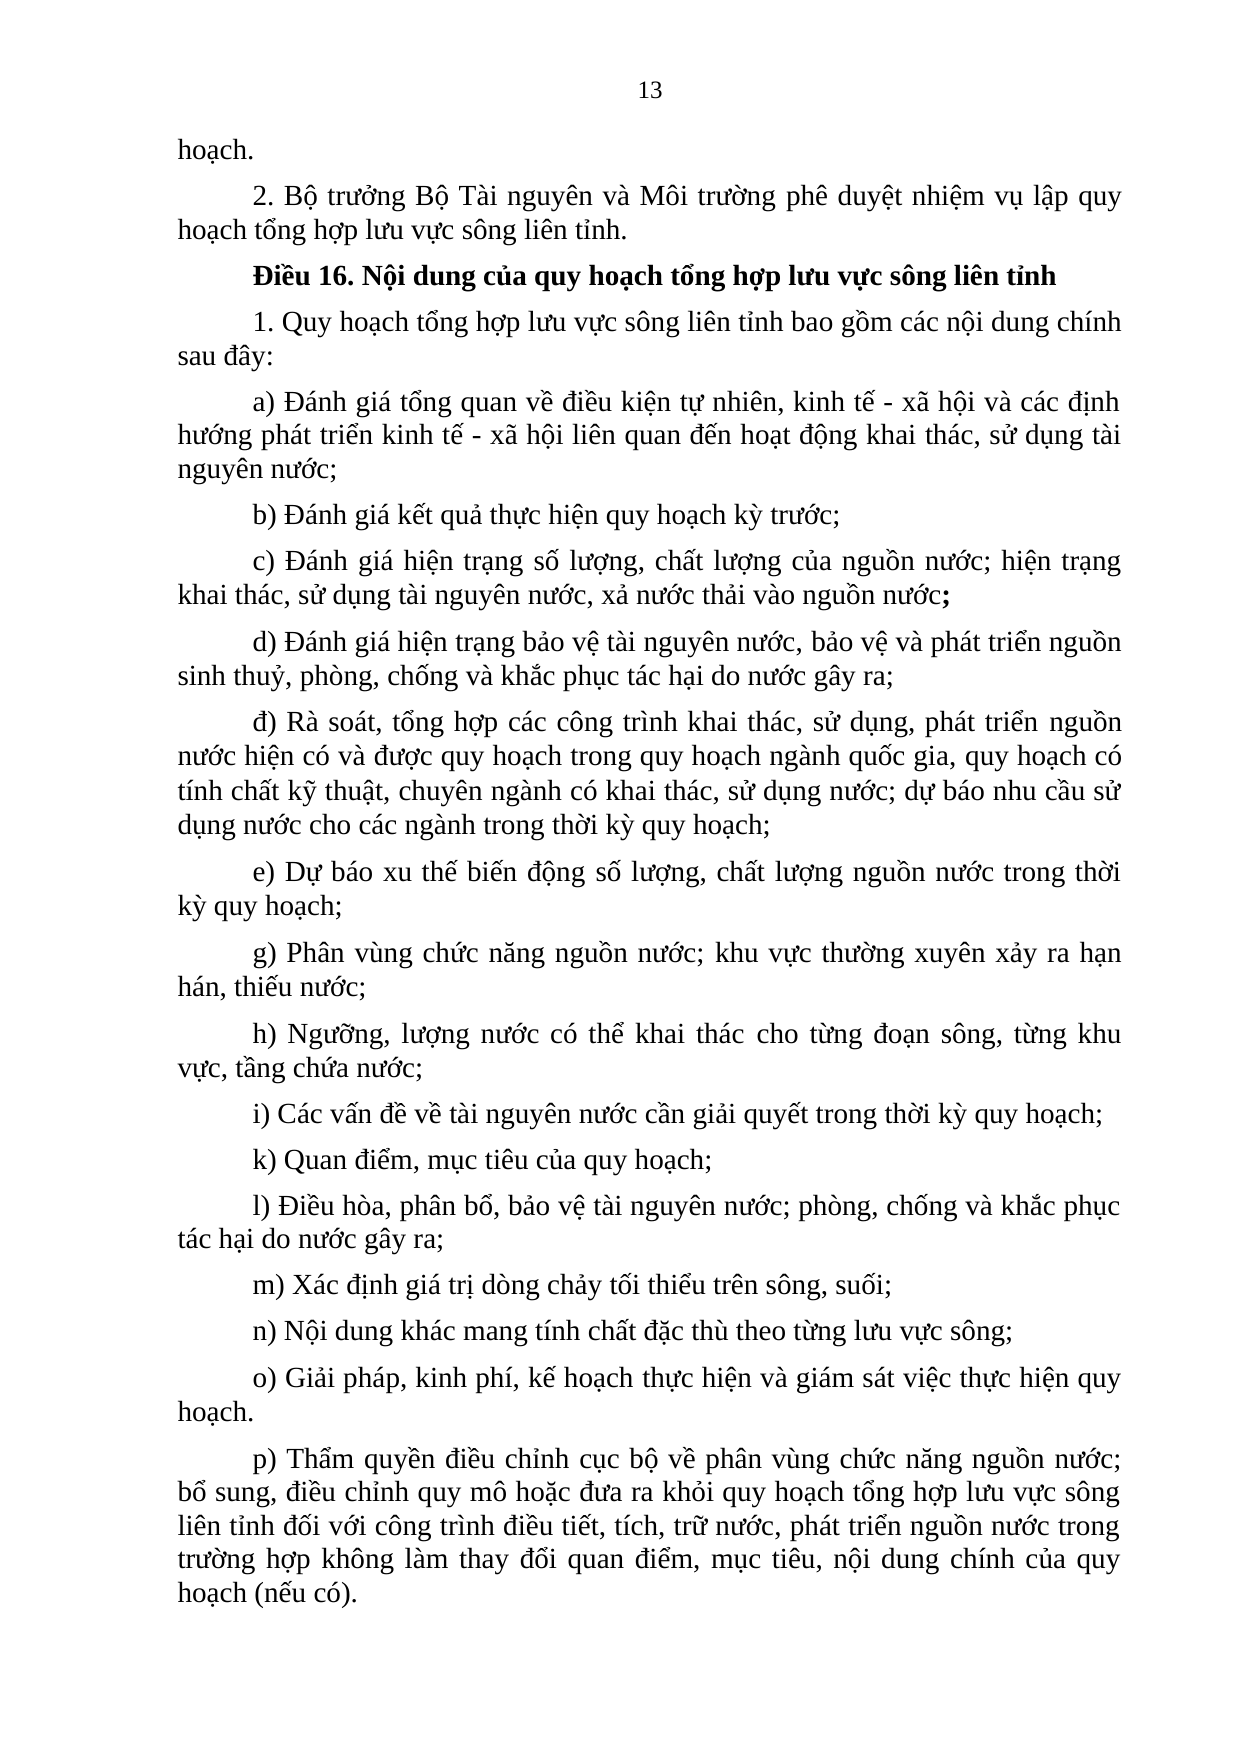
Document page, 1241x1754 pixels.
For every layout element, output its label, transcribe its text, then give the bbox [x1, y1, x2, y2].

text m) Xác định giá trị dòng chảy tối thiểu trên sông, suối; [177, 1267, 1122, 1301]
text o) Giải pháp, kinh phí, kế hoạch thực hiện và giám sát việc thực hiện quy hoạch. [177, 1359, 1122, 1428]
text đ) Rà soát, tổng hợp các công trình khai thác, sử dụng, phát triển nguồn nước hiện có và được quy hoạch trong quy hoạch ngành quốc gia, quy hoạch có tính chất kỹ thuật, chuyên ngành có khai thác, sử dụng nước; dự báo nhu cầu sử dụng nước cho các ngành trong thời kỳ quy hoạch; [177, 704, 1122, 841]
text e) Dự báo xu thế biến động số lượng, chất lượng nguồn nước trong thời kỳ quy hoạch; [177, 854, 1122, 922]
text i) Các vấn đề về tài nguyên nước cần giải quyết trong thời kỳ quy hoạch; [177, 1096, 1122, 1129]
text k) Quan điểm, mục tiêu của quy hoạch; [177, 1142, 1122, 1175]
text n) Nội dung khác mang tính chất đặc thù theo từng lưu vực sông; [177, 1313, 1122, 1347]
text 1. Quy hoạch tổng hợp lưu vực sông liên tỉnh bao gồm các nội dung chính sau đây: [177, 304, 1122, 371]
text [177, 132, 1122, 166]
text d) Đánh giá hiện trạng bảo vệ tài nguyên nước, bảo vệ và phát triển nguồn sinh thuỷ, phòng, chống và khắc phục tác hại do nước gây ra; [177, 624, 1122, 691]
text h) Ngưỡng, lượng nước có thể khai thác cho từng đoạn sông, từng khu vực, tầng chứa nước; [177, 1016, 1122, 1083]
text g) Phân vùng chức năng nguồn nước; khu vực thường xuyên xảy ra hạn hán, thiếu nước; [177, 935, 1122, 1004]
text c) Đánh giá hiện trạng số lượng, chất lượng của nguồn nước; hiện trạng khai thác, sử dụng tài nguyên nước, xả nước thải vào nguồn nước; [177, 543, 1122, 612]
text b) Đánh giá kết quả thực hiện quy hoạch kỳ trước; [177, 497, 1122, 530]
text 2. Bộ trưởng Bộ Tài nguyên và Môi trường phê duyệt nhiệm vụ lập quy hoạch tổng hợp lưu vực sông liên tỉnh. [177, 178, 1122, 246]
subtitle Điều 16. Nội dung của quy hoạch tổng hợp lưu vực sông liên tỉnh [177, 258, 1122, 292]
text a) Đánh giá tổng quan về điều kiện tự nhiên, kinh tế - xã hội và các định hướng phát triển kinh tế - xã hội liên quan đến hoạt động khai thác, sử dụng tài nguyên nước; [177, 384, 1122, 484]
text l) Điều hòa, phân bổ, bảo vệ tài nguyên nước; phòng, chống và khắc phục tác hại do nước gây ra; [177, 1188, 1122, 1255]
text p) Thẩm quyền điều chỉnh cục bộ về phân vùng chức năng nguồn nước; bổ sung, điều chỉnh quy mô hoặc đưa ra khỏi quy hoạch tổng hợp lưu vực sông liên tỉnh đối với công trình điều tiết, tích, trữ nước, phát triển nguồn nước trong trường hợp không làm thay đổi quan điểm, mục tiêu, nội dung chính của quy hoạch (nếu có). [177, 1441, 1122, 1608]
